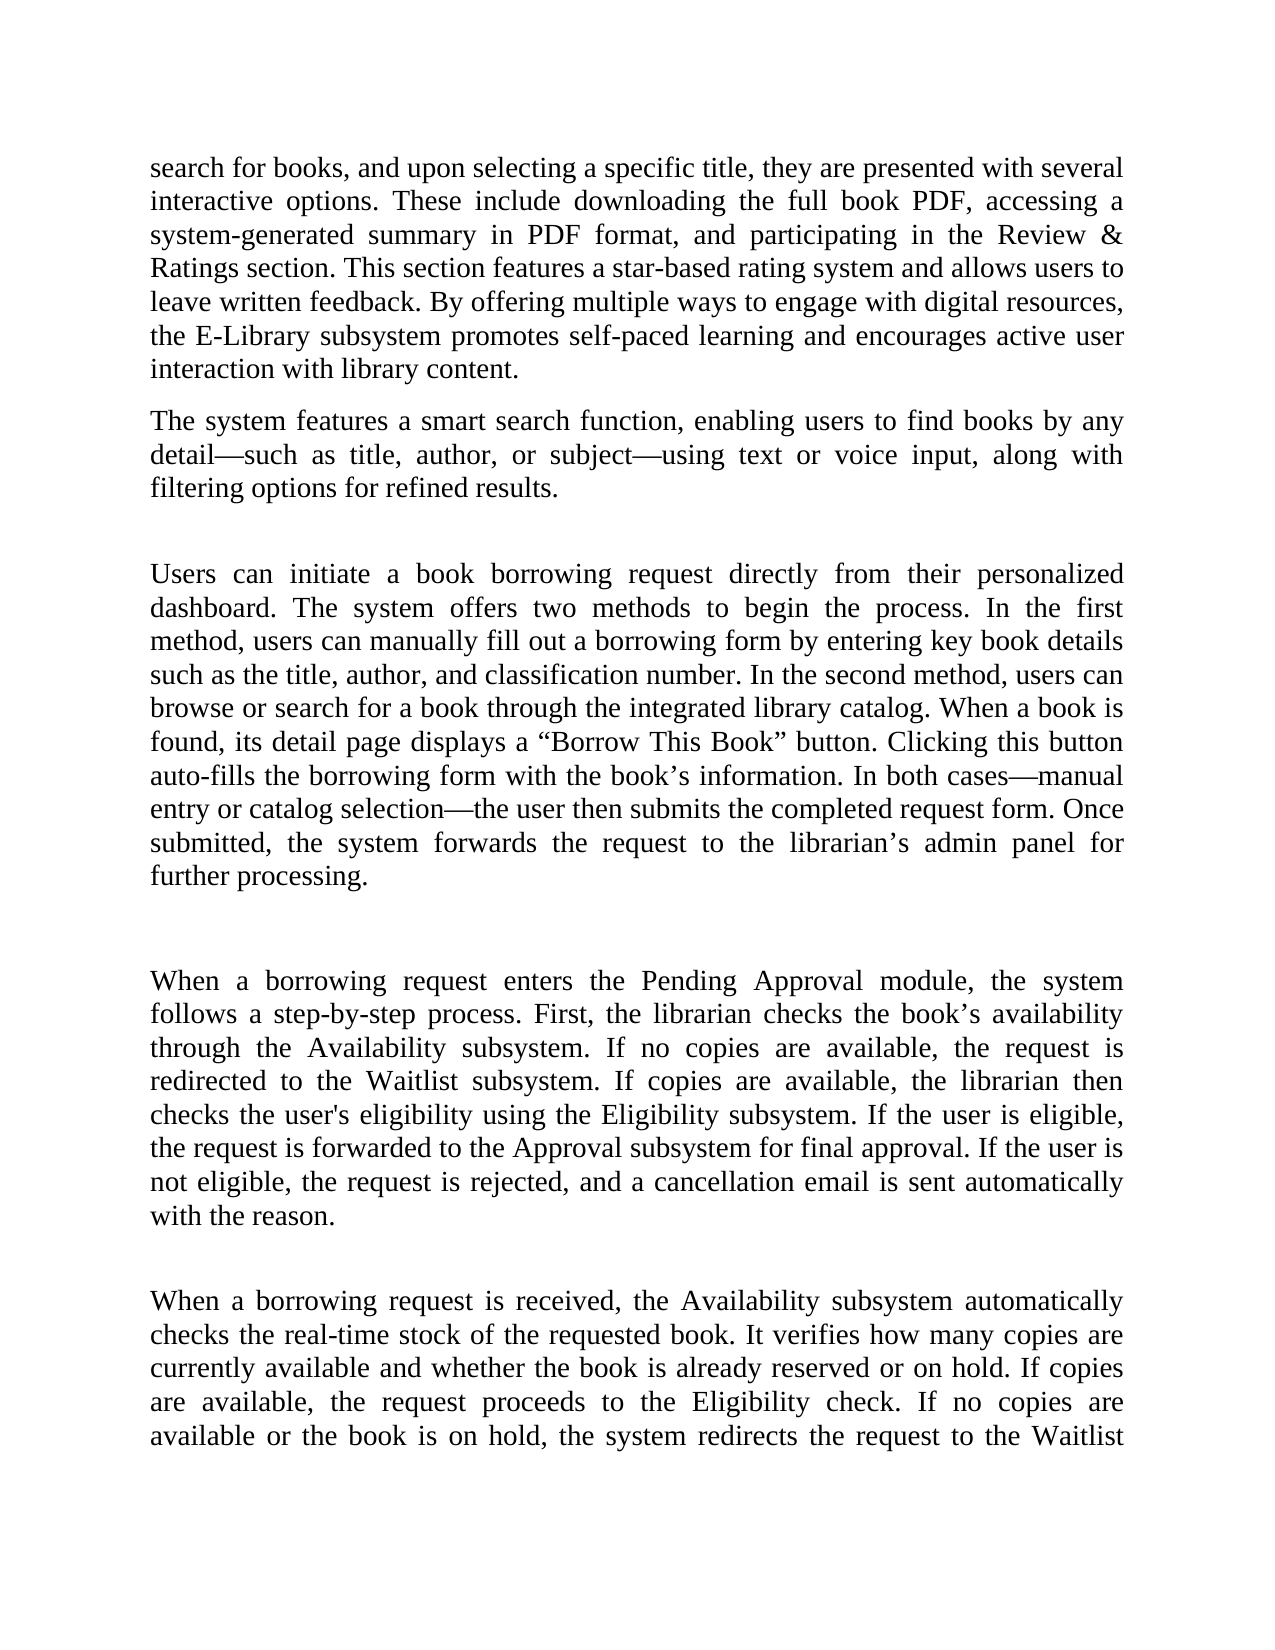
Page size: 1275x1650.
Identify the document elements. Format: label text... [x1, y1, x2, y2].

text The system features a smart search function, enabling users to find books by any detail—such as title, author, or subject—using text or voice input, along with filtering options for refined results. [150, 403, 1125, 504]
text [150, 1250, 1125, 1451]
text Users can initiate a book borrowing request directly from their personalized dashboard. The system offers two methods to begin the process. In the first method, users can manually fill out a borrowing form by entering key book details such as the title, author, and classification number. In the second method, users can browse or search for a book through the integrated library catalog. When a book is found, its detail page displays a “Borrow This Book” button. Clicking this button auto-fills the borrowing form with the book’s information. In both cases—manual entry or catalog selection—the user then submits the completed request form. Once submitted, the system forwards the request to the librarian’s admin panel for further processing. [150, 523, 1125, 892]
text When a borrowing request enters the Pending Approval module, the system follows a step-by-step process. First, the librarian checks the book’s availability through the Availability subsystem. If no copies are available, the request is redirected to the Waitlist subsystem. If copies are available, the librarian then checks the user's eligibility using the Eligibility subsystem. If the user is eligible, the request is forwarded to the Approval subsystem for final approval. If the user is not eligible, the request is rejected, and a cancellation email is sent automatically with the reason. [150, 963, 1125, 1231]
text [150, 150, 1125, 385]
